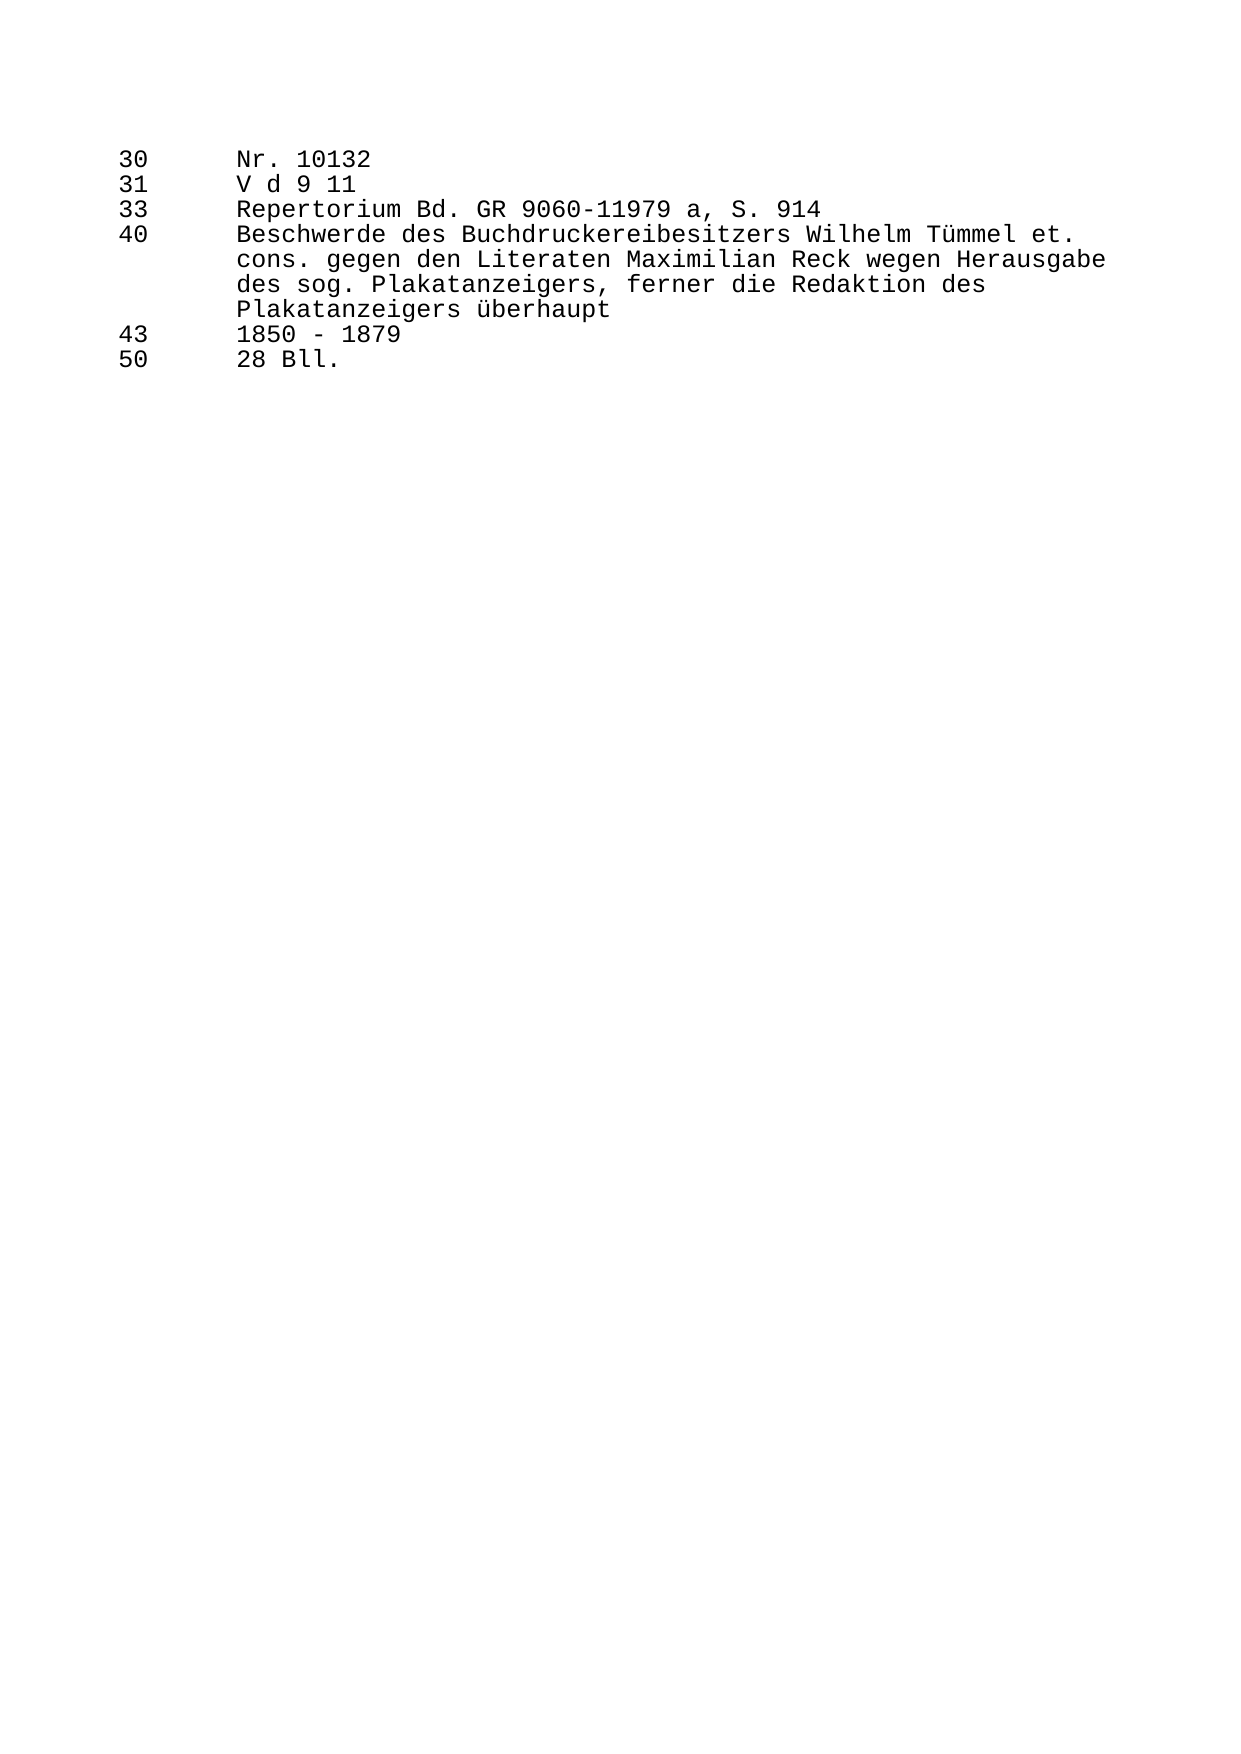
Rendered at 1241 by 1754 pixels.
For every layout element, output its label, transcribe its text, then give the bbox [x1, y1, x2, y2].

text 31 V d 9 11 [118, 173, 1122, 198]
text 33 Repertorium Bd. GR 9060-11979 a, S. 914 [118, 198, 1122, 223]
text 50 28 Bll. [118, 348, 1122, 373]
text 30 Nr. 10132 [118, 148, 1122, 173]
text 43 1850 - 1879 [118, 323, 1122, 348]
text 40 Beschwerde des p[7{Buchdruckereibesitzer}s 2{Wilhelm} 1{Tümmel}]p et. cons. gegen den p[5{Literat}en 2{Maximilian} 1{Reck}]p wegen Herausgabe des sog. s[Plakatanzeiger]ss, ferner die Redaktion des Plakatanzeigers überhaupt [118, 223, 1122, 323]
